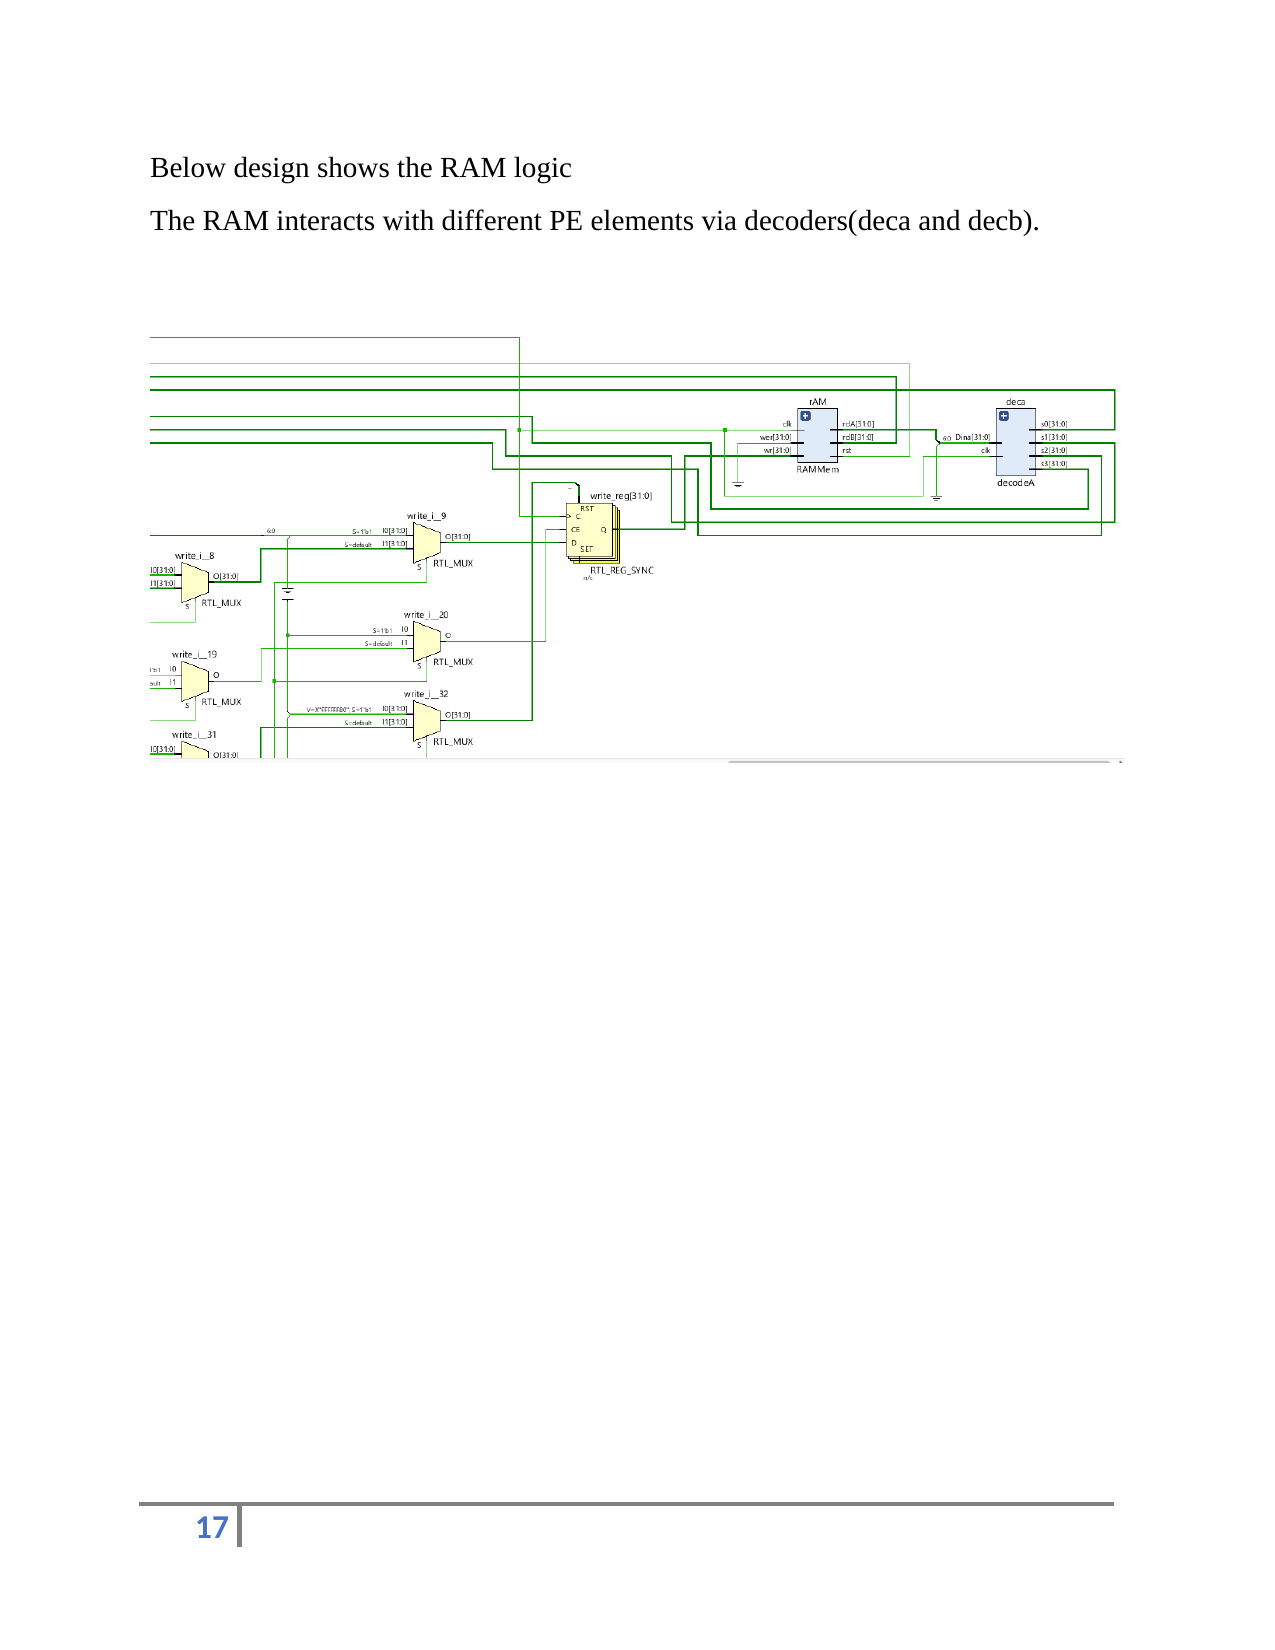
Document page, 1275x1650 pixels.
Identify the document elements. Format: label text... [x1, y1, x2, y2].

picture [150, 255, 1125, 763]
text Below design shows the RAM logic [150, 150, 1125, 183]
text The RAM interacts with different PE elements via decoders(deca and decb). [150, 203, 1125, 236]
